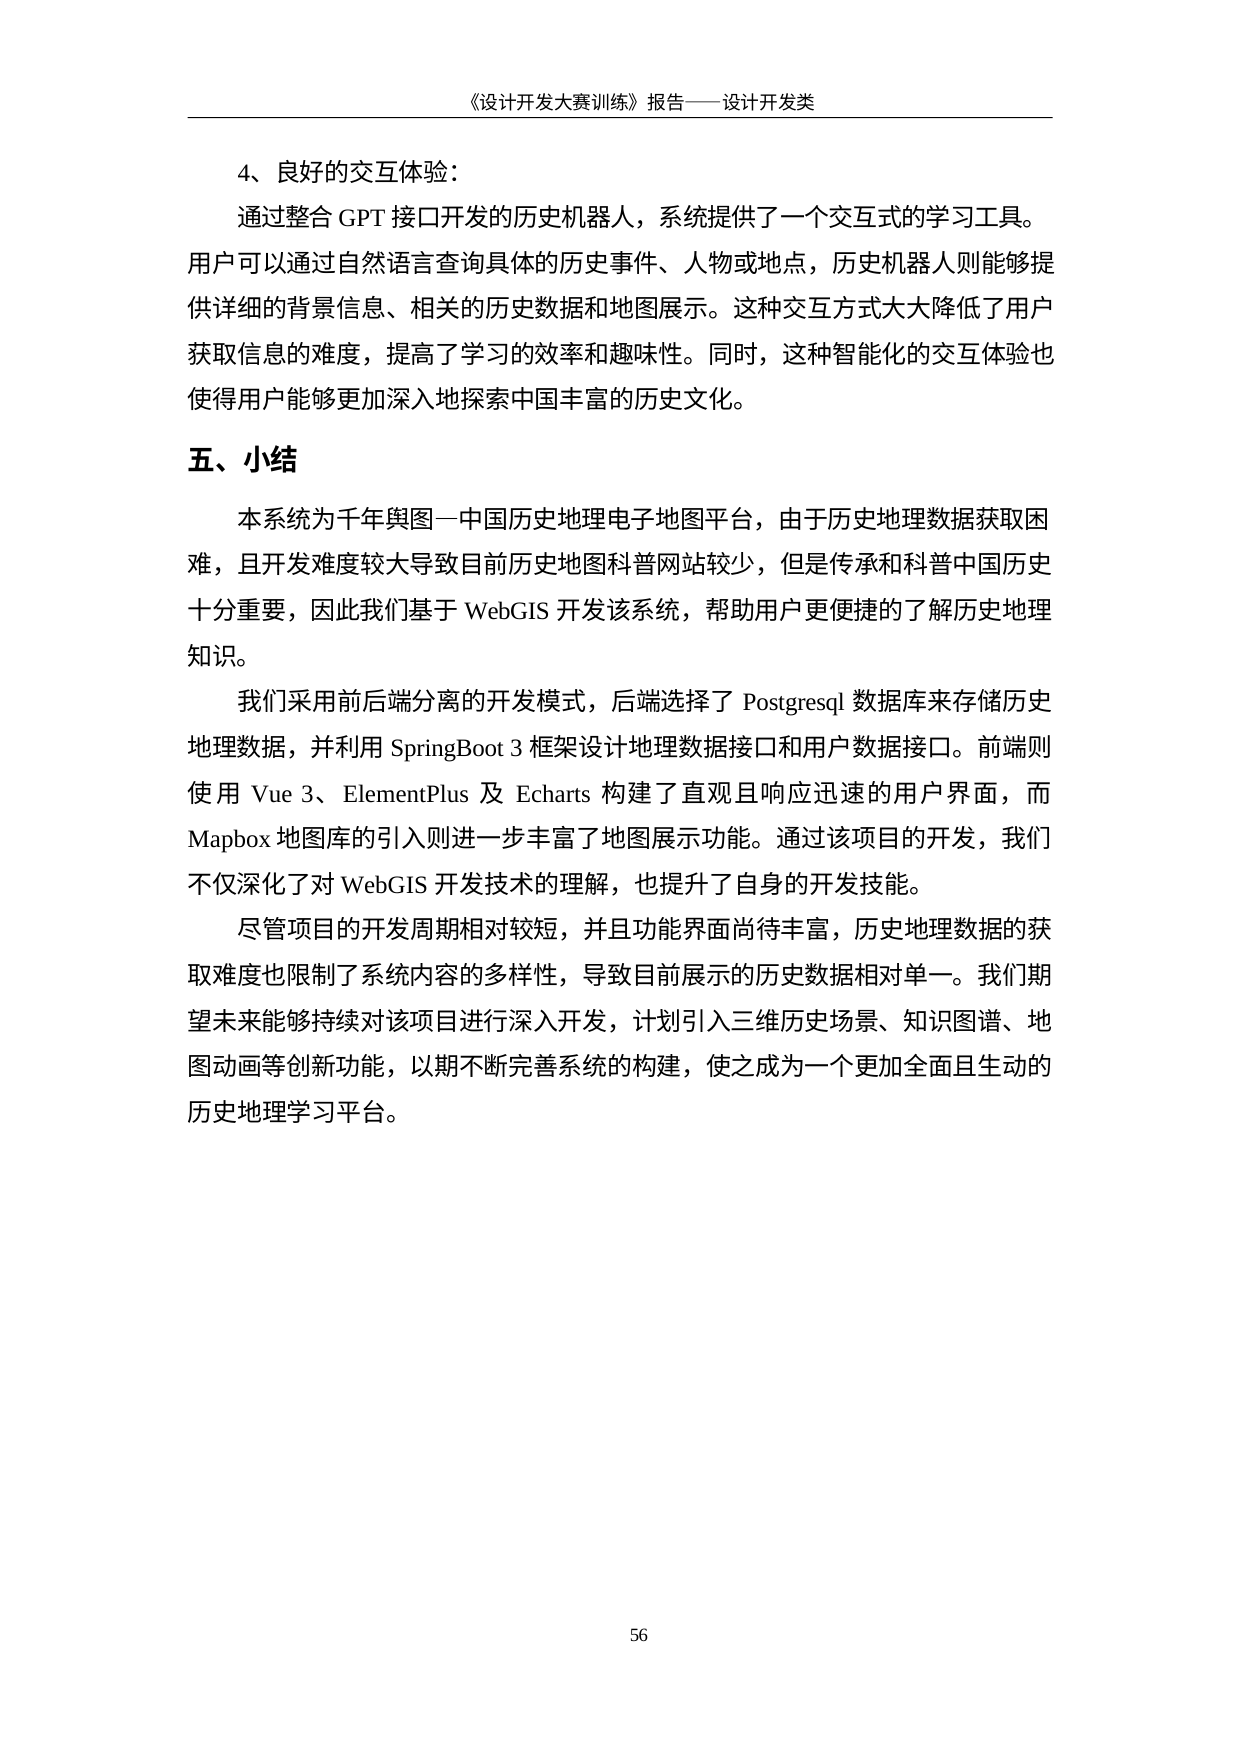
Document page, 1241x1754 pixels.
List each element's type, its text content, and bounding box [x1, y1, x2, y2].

text 我们采用前后端分离的开发模式，后端选择了 Postgresql 数据库来存储历史地理数据，并利用 SpringBoot 3 框架设计地理数据接口和用户数据接口。前端则使用Vue 3、ElementPlus 及Echarts 构建了直观且响应迅速的用户界面，而Mapbox地图库的引入则进一步丰富了地图展示功能。通过该项目的开发，我们不仅深化了对 WebGIS 开发技术的理解，也提升了自身的开发技能。 [187, 682, 1053, 901]
subtitle 五、小结 [187, 437, 1092, 479]
text 通过整合 GPT 接口开发的历史机器人，系统提供了一个交互式的学习工具。用户可以通过自然语言查询具体的历史事件、人物或地点，历史机器人则能够提供详细的背景信息、相关的历史数据和地图展示。这种交互方式大大降低了用户获取信息的难度，提高了学习的效率和趣味性。同时，这种智能化的交互体验也使得用户能够更加深入地探索中国丰富的历史文化。 [187, 197, 1066, 416]
text 尽管项目的开发周期相对较短，并且功能界面尚待丰富，历史地理数据的获取难度也限制了系统内容的多样性，导致目前展示的历史数据相对单一。我们期望未来能够持续对该项目进行深入开发，计划引入三维历史场景、知识图谱、地图动画等创新功能，以期不断完善系统的构建，使之成为一个更加全面且生动的历史地理学习平台。 [187, 910, 1053, 1129]
text 本系统为千年舆图—中国历史地理电子地图平台，由于历史地理数据获取困难，且开发难度较大导致目前历史地图科普网站较少，但是传承和科普中国历史十分重要，因此我们基于 WebGIS 开发该系统，帮助用户更便捷的了解历史地理知识。 [187, 499, 1053, 672]
text 4、良好的交互体验： [237, 152, 1092, 189]
